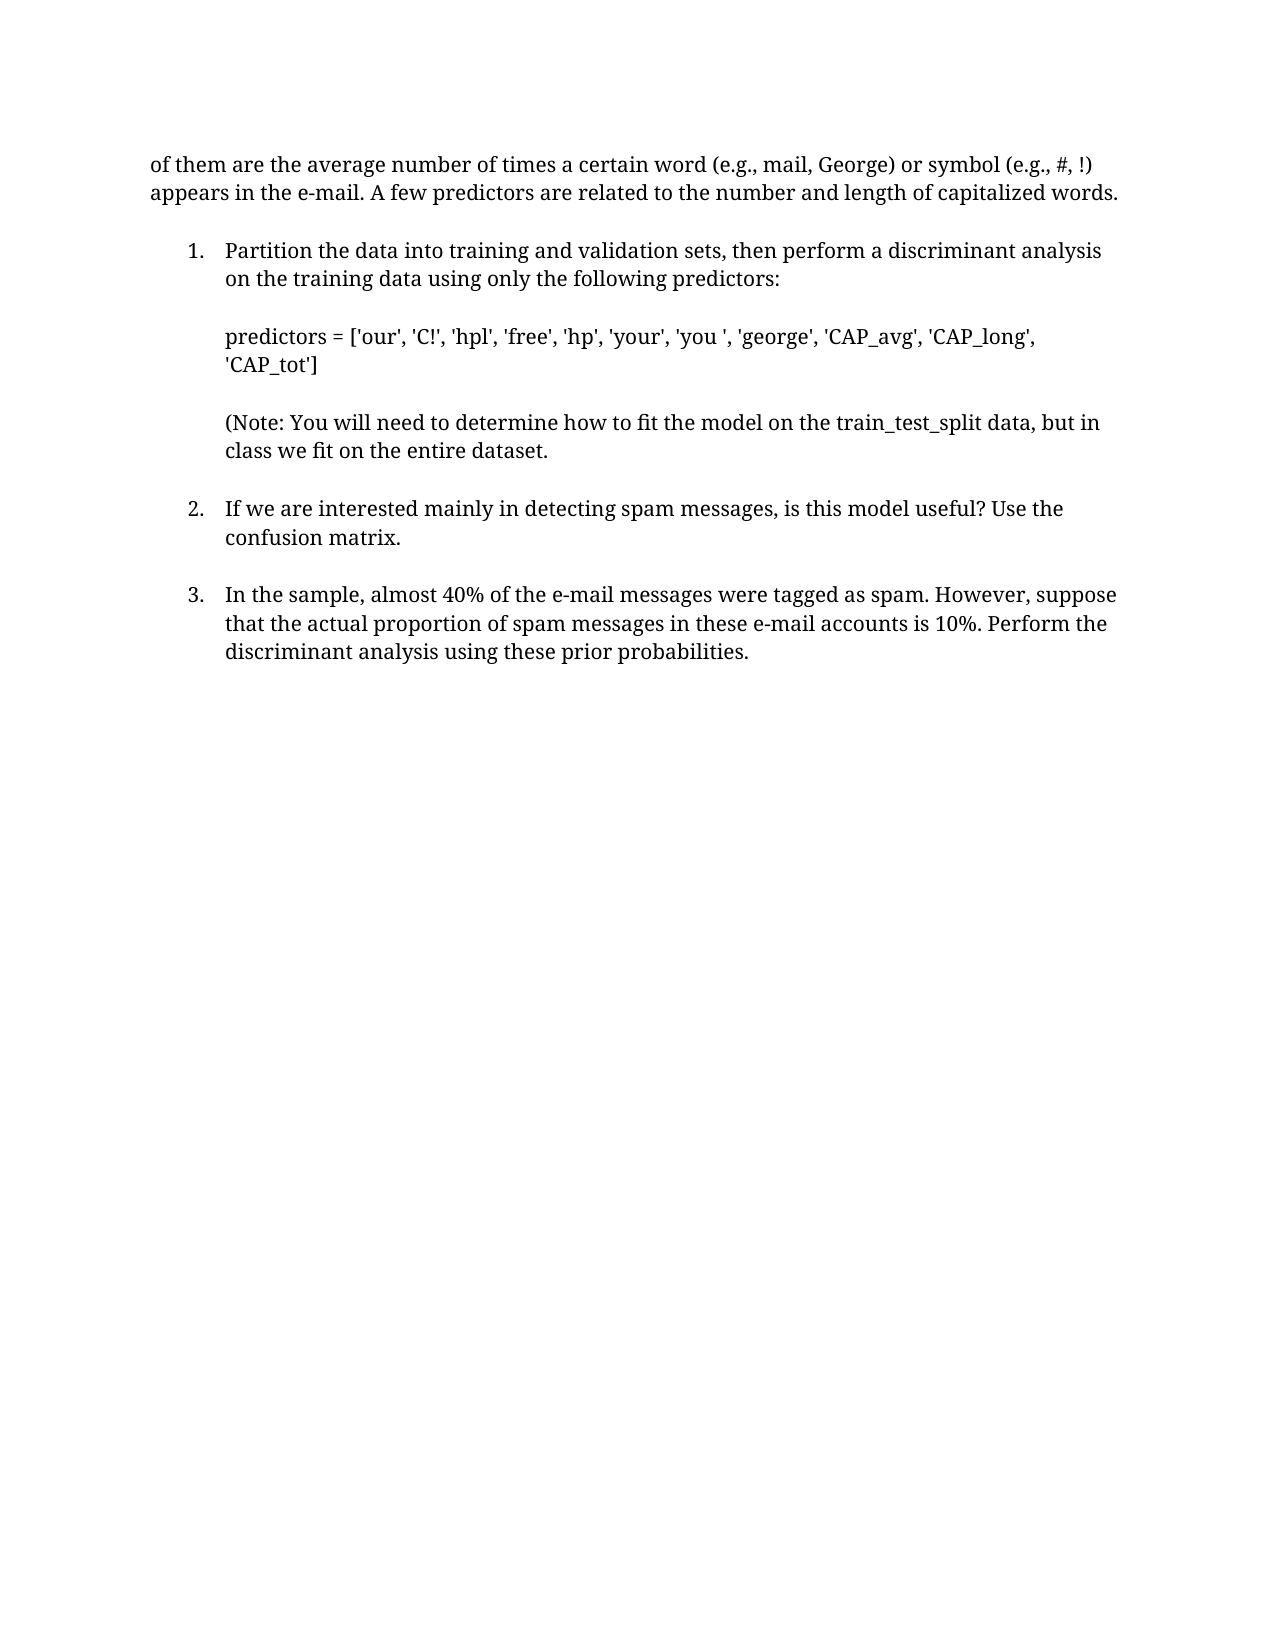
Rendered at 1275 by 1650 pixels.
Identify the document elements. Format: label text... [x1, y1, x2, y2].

list Partition the data into training and validation sets, then perform a discriminant analysis on the training data using only the following predictors: [187, 236, 1125, 293]
text predictors = ['our', 'C!', 'hpl', 'free', 'hp', 'your', 'you ', 'george', 'CAP_avg', 'CAP_long', 'CAP_tot'] [225, 322, 1125, 379]
text 3. In the sample, almost 40% of the e-mail messages were tagged as spam. However, suppose that the actual proportion of spam messages in these e-mail accounts is 10%. Perform the discriminant analysis using these prior probabilities. [187, 580, 1125, 666]
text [150, 150, 1125, 207]
list If we are interested mainly in detecting spam messages, is this model useful? Use the confusion matrix. [187, 494, 1125, 551]
text (Note: You will need to determine how to fit the model on the train_test_split data, but in class we fit on the entire dataset. [225, 408, 1125, 465]
